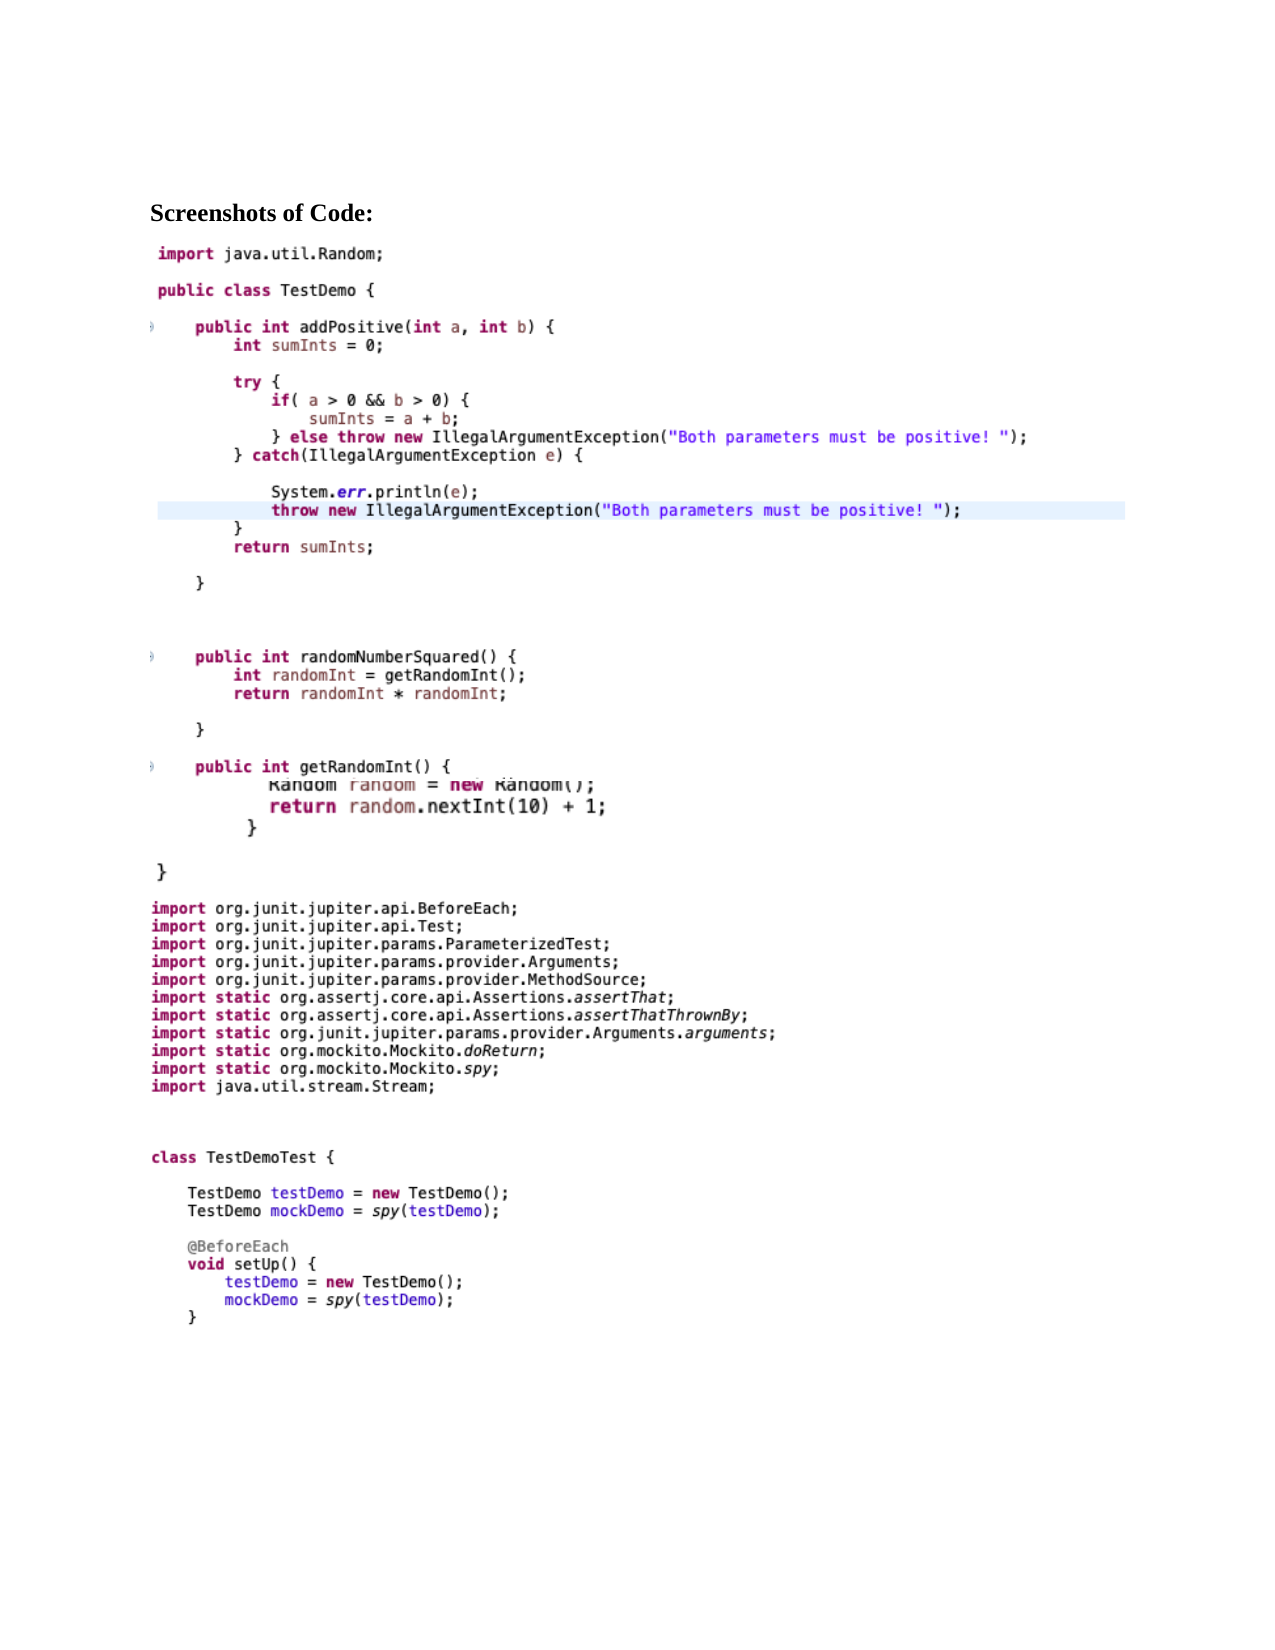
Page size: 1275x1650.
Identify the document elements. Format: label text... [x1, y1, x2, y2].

picture [150, 781, 914, 889]
picture [150, 245, 1125, 779]
text Screenshots of Code: [150, 198, 1125, 226]
picture [150, 891, 1125, 1337]
